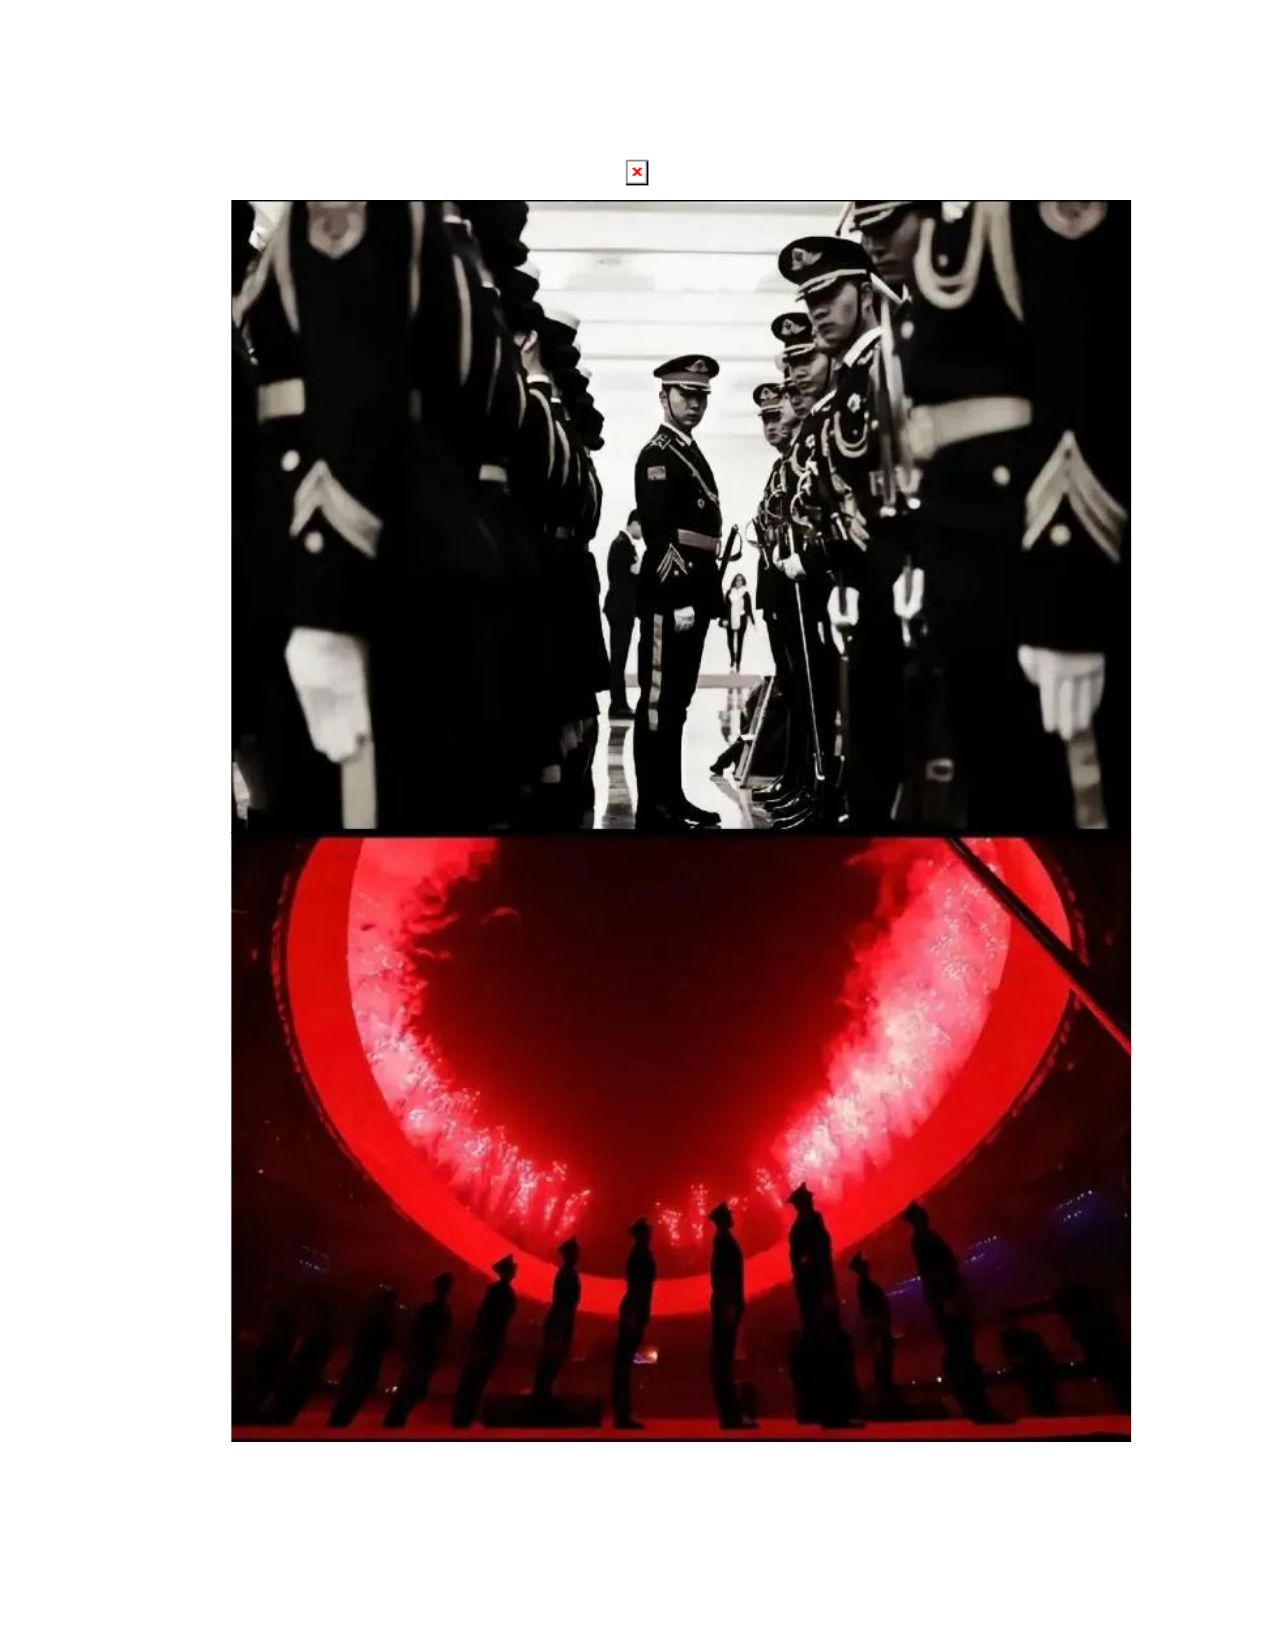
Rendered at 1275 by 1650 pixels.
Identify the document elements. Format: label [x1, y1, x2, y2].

picture [231, 150, 1132, 1442]
